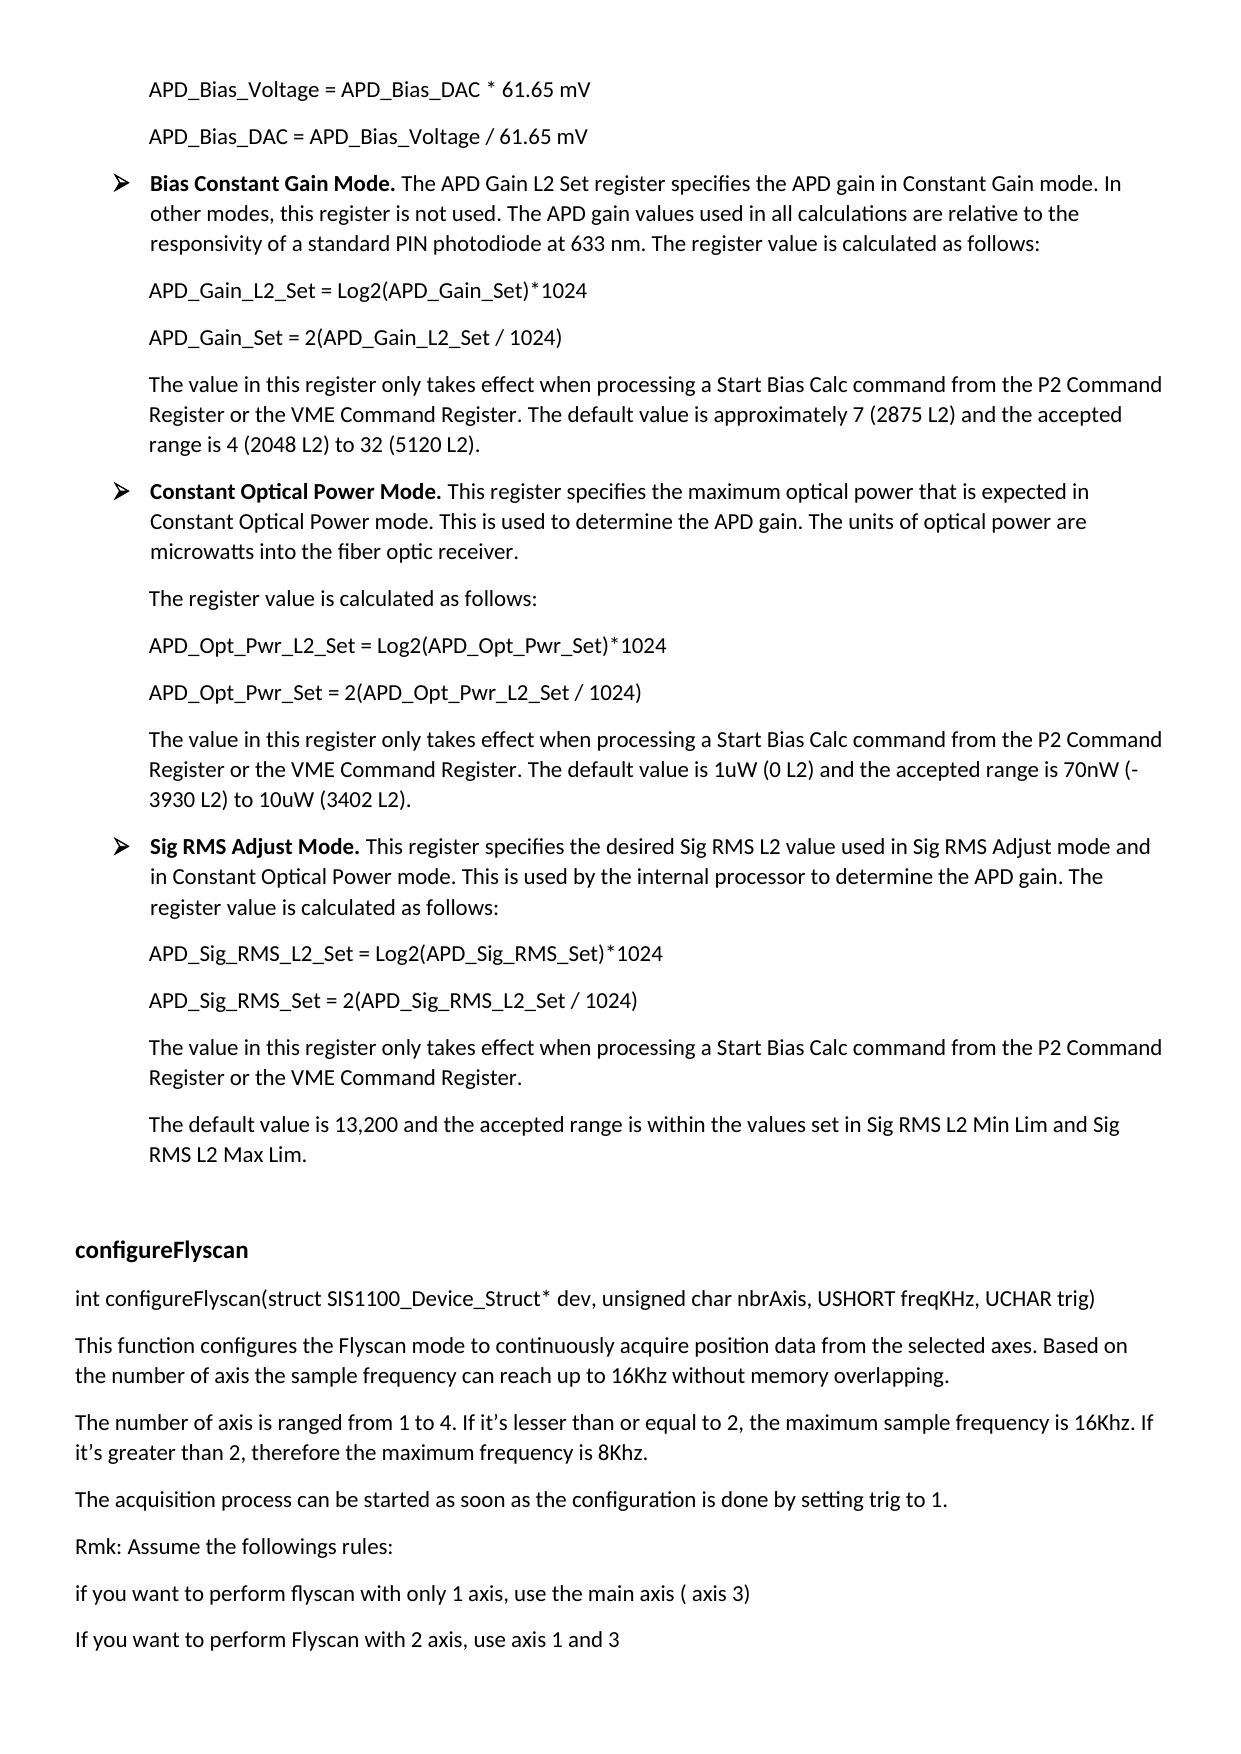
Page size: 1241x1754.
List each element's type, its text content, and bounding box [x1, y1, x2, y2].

text int configureFlyscan(struct SIS1100_Device_Struct* dev, unsigned char nbrAxis, USHORT freqKHz, UCHAR trig) [75, 1284, 1165, 1312]
text if you want to perform flyscan with only 1 axis, use the main axis ( axis 3) [75, 1579, 1165, 1607]
list Constant Optical Power Mode. This register specifies the maximum optical power that is expected in Constant Optical Power mode. This is used to determine the APD gain. The units of optical power are microwatts into the fiber optic receiver. [112, 477, 1165, 566]
text APD_Opt_Pwr_L2_Set = Log2(APD_Opt_Pwr_Set)*1024 [149, 631, 1165, 659]
text The value in this register only takes effect when processing a Start Bias Calc command from the P2 Command Register or the VME Command Register. The default value is approximately 7 (2875 L2) and the accepted range is 4 (2048 L2) to 32 (5120 L2). [149, 370, 1165, 458]
text configureFlyscan [75, 1234, 1165, 1265]
text The default value is 13,200 and the accepted range is within the values set in Sig RMS L2 Min Lim and Sig RMS L2 Max Lim. [149, 1110, 1165, 1169]
text If you want to perform Flyscan with 2 axis, use axis 1 and 3 [75, 1626, 1165, 1654]
list Bias Constant Gain Mode. The APD Gain L2 Set register specifies the APD gain in Constant Gain mode. In other modes, this register is not used. The APD gain values used in all calculations are relative to the responsivity of a standard PIN photodiode at 633 nm. The register value is calculated as follows: [112, 169, 1165, 257]
text APD_Sig_RMS_L2_Set = Log2(APD_Sig_RMS_Set)*1024 [149, 939, 1165, 968]
text Rmk: Assume the followings rules: [75, 1532, 1165, 1560]
list Sig RMS Adjust Mode. This register specifies the desired Sig RMS L2 value used in Sig RMS Adjust mode and in Constant Optical Power mode. This is used by the internal processor to determine the APD gain. The register value is calculated as follows: [112, 832, 1165, 921]
text The value in this register only takes effect when processing a Start Bias Calc command from the P2 Command Register or the VME Command Register. [149, 1033, 1165, 1092]
text APD_Sig_RMS_Set = 2(APD_Sig_RMS_L2_Set / 1024) [149, 986, 1165, 1014]
text APD_Opt_Pwr_Set = 2(APD_Opt_Pwr_L2_Set / 1024) [149, 678, 1165, 706]
text The acquisition process can be started as soon as the configuration is done by setting trig to 1. [75, 1485, 1165, 1513]
text This function configures the Flyscan mode to continuously acquire position data from the selected axes. Based on the number of axis the sample frequency can reach up to 16Khz without memory overlapping. [75, 1331, 1165, 1389]
text The value in this register only takes effect when processing a Start Bias Calc command from the P2 Command Register or the VME Command Register. The default value is 1uW (0 L2) and the accepted range is 70nW (-3930 L2) to 10uW (3402 L2). [149, 725, 1165, 813]
text APD_Bias_Voltage = APD_Bias_DAC * 61.65 mV [149, 75, 1165, 103]
text APD_Bias_DAC = APD_Bias_Voltage / 61.65 mV [149, 122, 1165, 150]
text The register value is calculated as follows: [149, 584, 1165, 612]
text The number of axis is ranged from 1 to 4. If it’s lesser than or equal to 2, the maximum sample frequency is 16Khz. If it’s greater than 2, therefore the maximum frequency is 8Khz. [75, 1408, 1165, 1466]
text APD_Gain_L2_Set = Log2(APD_Gain_Set)*1024 [149, 276, 1165, 304]
text APD_Gain_Set = 2(APD_Gain_L2_Set / 1024) [149, 323, 1165, 351]
